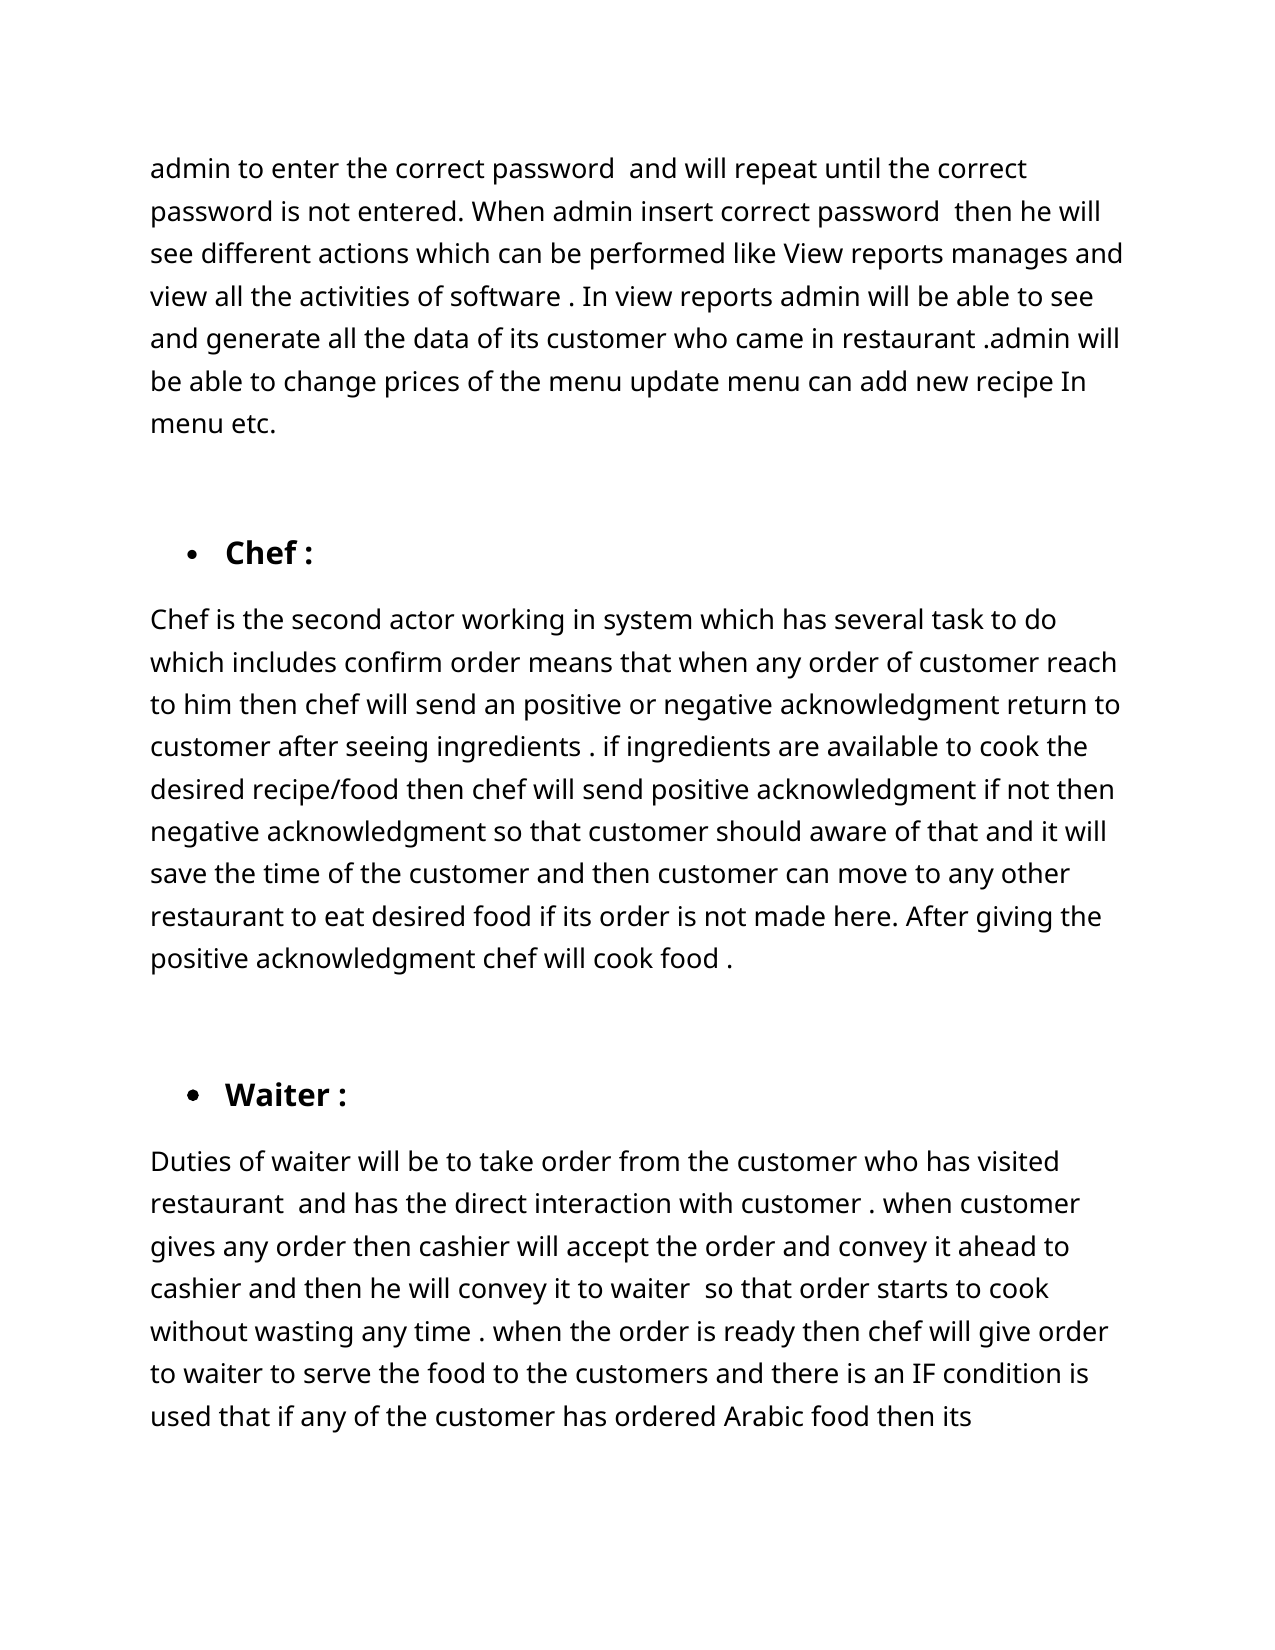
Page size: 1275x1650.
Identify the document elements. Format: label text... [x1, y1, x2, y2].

text Chef is the second actor working in system which has several task to do which includes confirm order means that when any order of customer reach to him then chef will send an positive or negative acknowledgment return to customer after seeing ingredients . if ingredients are available to cook the desired recipe/food then chef will send positive acknowledgment if not then negative acknowledgment so that customer should aware of that and it will save the time of the customer and then customer can move to any other restaurant to eat desired food if its order is not made here. After giving the positive acknowledgment chef will cook food . [150, 601, 1125, 977]
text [150, 1143, 1125, 1434]
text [150, 150, 1125, 441]
list Chef : [187, 531, 1125, 573]
list Waiter : [187, 1073, 1125, 1115]
